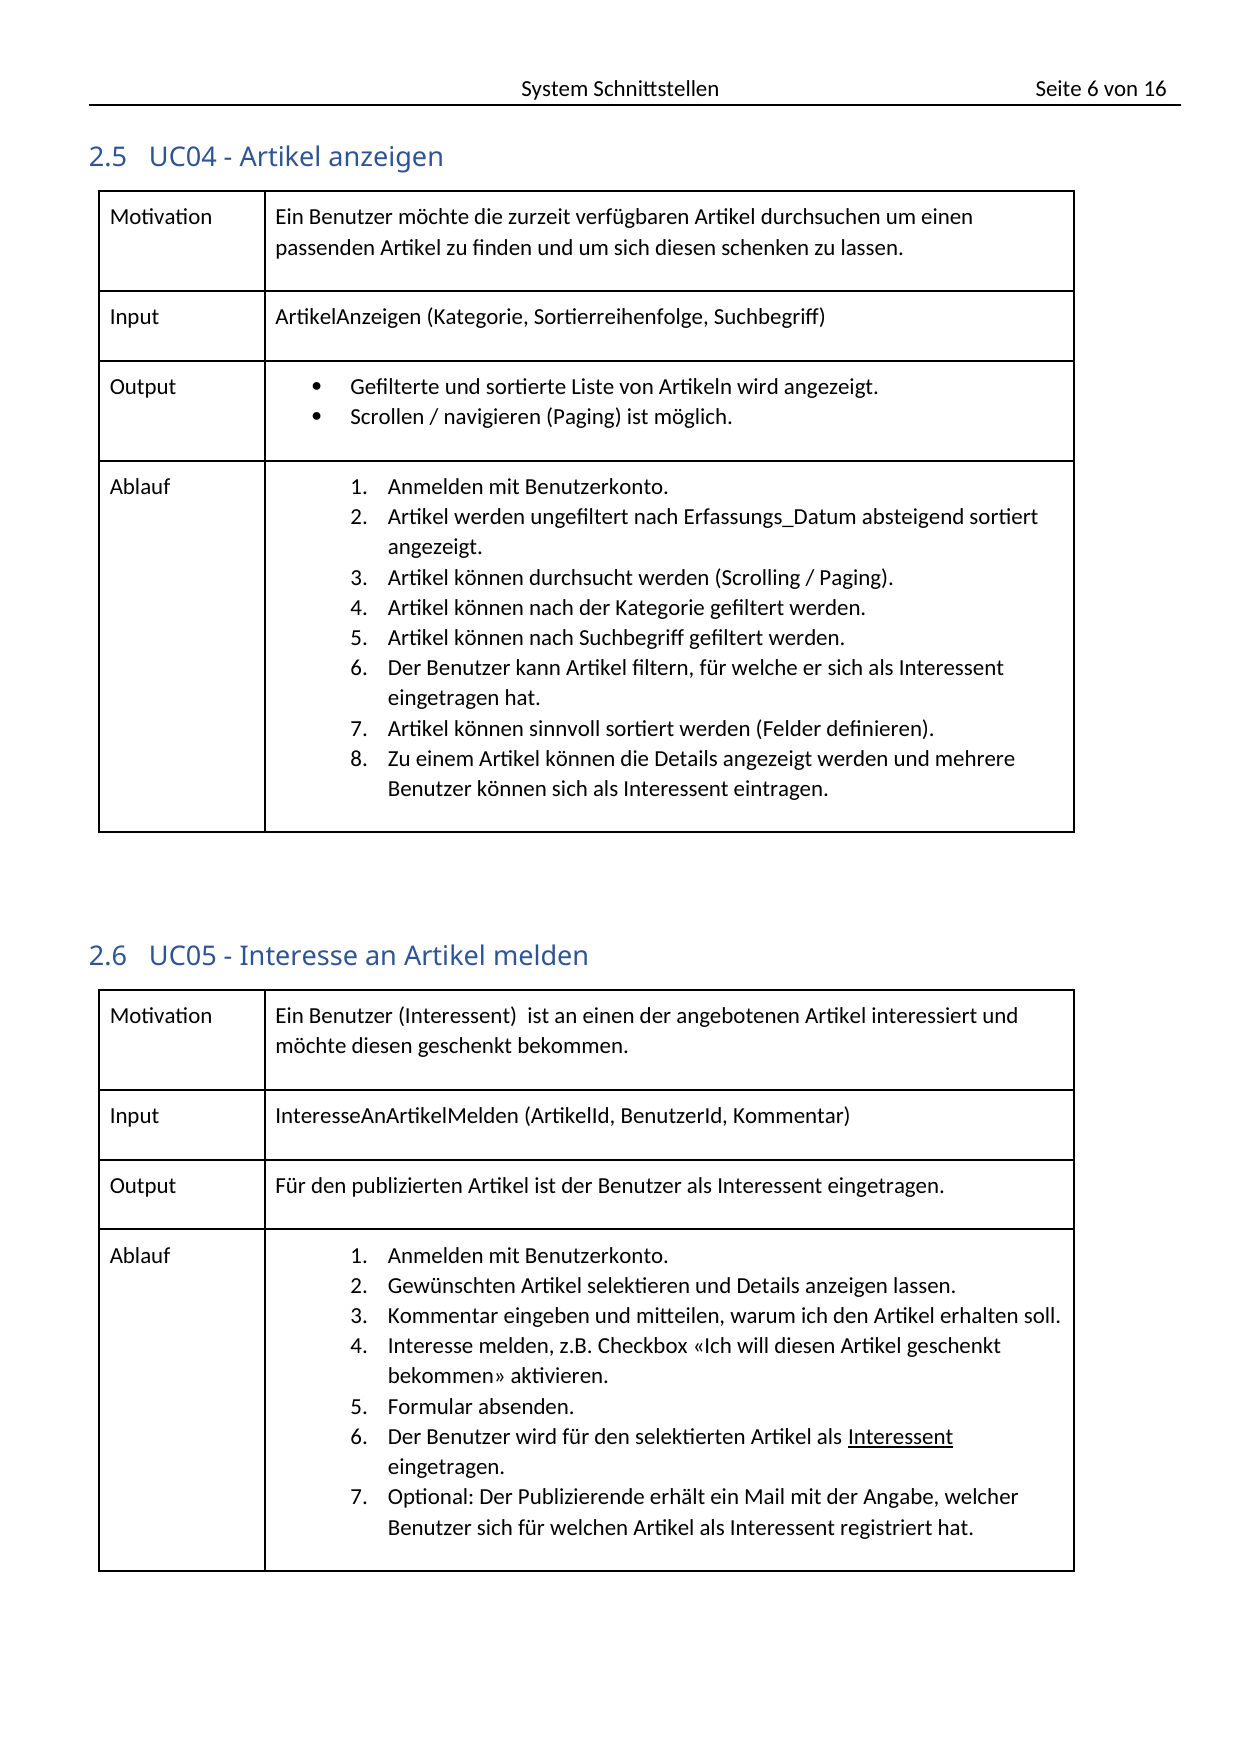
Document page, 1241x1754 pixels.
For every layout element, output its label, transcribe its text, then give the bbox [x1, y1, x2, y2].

subtitle UC05 - Interesse an Artikel melden [89, 937, 1181, 973]
table_cell InteresseAnArtikelMelden (ArtikelId, BenutzerId, Kommentar) [266, 1091, 1073, 1158]
table_cell Output [100, 1161, 264, 1228]
subtitle UC04 - Artikel anzeigen [89, 138, 1181, 174]
table_cell Für den publizierten Artikel ist der Benutzer als Interessent eingetragen. [266, 1161, 1073, 1228]
table_cell Anmelden mit Benutzerkonto. Artikel werden ungefiltert nach Erfassungs_Datum absteigend sortiert angezeigt. Artikel können durchsucht werden (Scrolling / Paging). Artikel können nach der Kategorie gefiltert werden. Artikel können nach Suchbegriff gefiltert werden. Der Benutzer kann Artikel filtern, für welche er sich als Interessent eingetragen hat. Artikel können sinnvoll sortiert werden (Felder definieren). Zu einem Artikel können die Details angezeigt werden und mehrere Benutzer können sich als Interessent eintragen. [266, 462, 1073, 831]
table_header Motivation [100, 192, 264, 290]
table_cell ArtikelAnzeigen (Kategorie, Sortierreihenfolge, Suchbegriff) [266, 292, 1073, 359]
table_cell Ablauf [100, 462, 264, 831]
table_cell Gefilterte und sortierte Liste von Artikeln wird angezeigt. Scrollen / navigieren (Paging) ist möglich. [266, 362, 1073, 459]
table_header Motivation [100, 991, 264, 1089]
table_cell Ablauf [100, 1230, 264, 1570]
table_header Ein Benutzer möchte die zurzeit verfügbaren Artikel durchsuchen um einen passenden Artikel zu finden und um sich diesen schenken zu lassen. [266, 192, 1073, 290]
table_cell Output [100, 362, 264, 459]
table_cell Input [100, 292, 264, 359]
table_cell Anmelden mit Benutzerkonto. Gewünschten Artikel selektieren und Details anzeigen lassen. Kommentar eingeben und mitteilen, warum ich den Artikel erhalten soll. Interesse melden, z.B. Checkbox «Ich will diesen Artikel geschenkt bekommen» aktivieren. Formular absenden. Der Benutzer wird für den selektierten Artikel als Interessent eingetragen. Optional: Der Publizierende erhält ein Mail mit der Angabe, welcher Benutzer sich für welchen Artikel als Interessent registriert hat. [266, 1230, 1073, 1570]
table_cell Input [100, 1091, 264, 1158]
table_header Ein Benutzer (Interessent) ist an einen der angebotenen Artikel interessiert und möchte diesen geschenkt bekommen. [266, 991, 1073, 1089]
